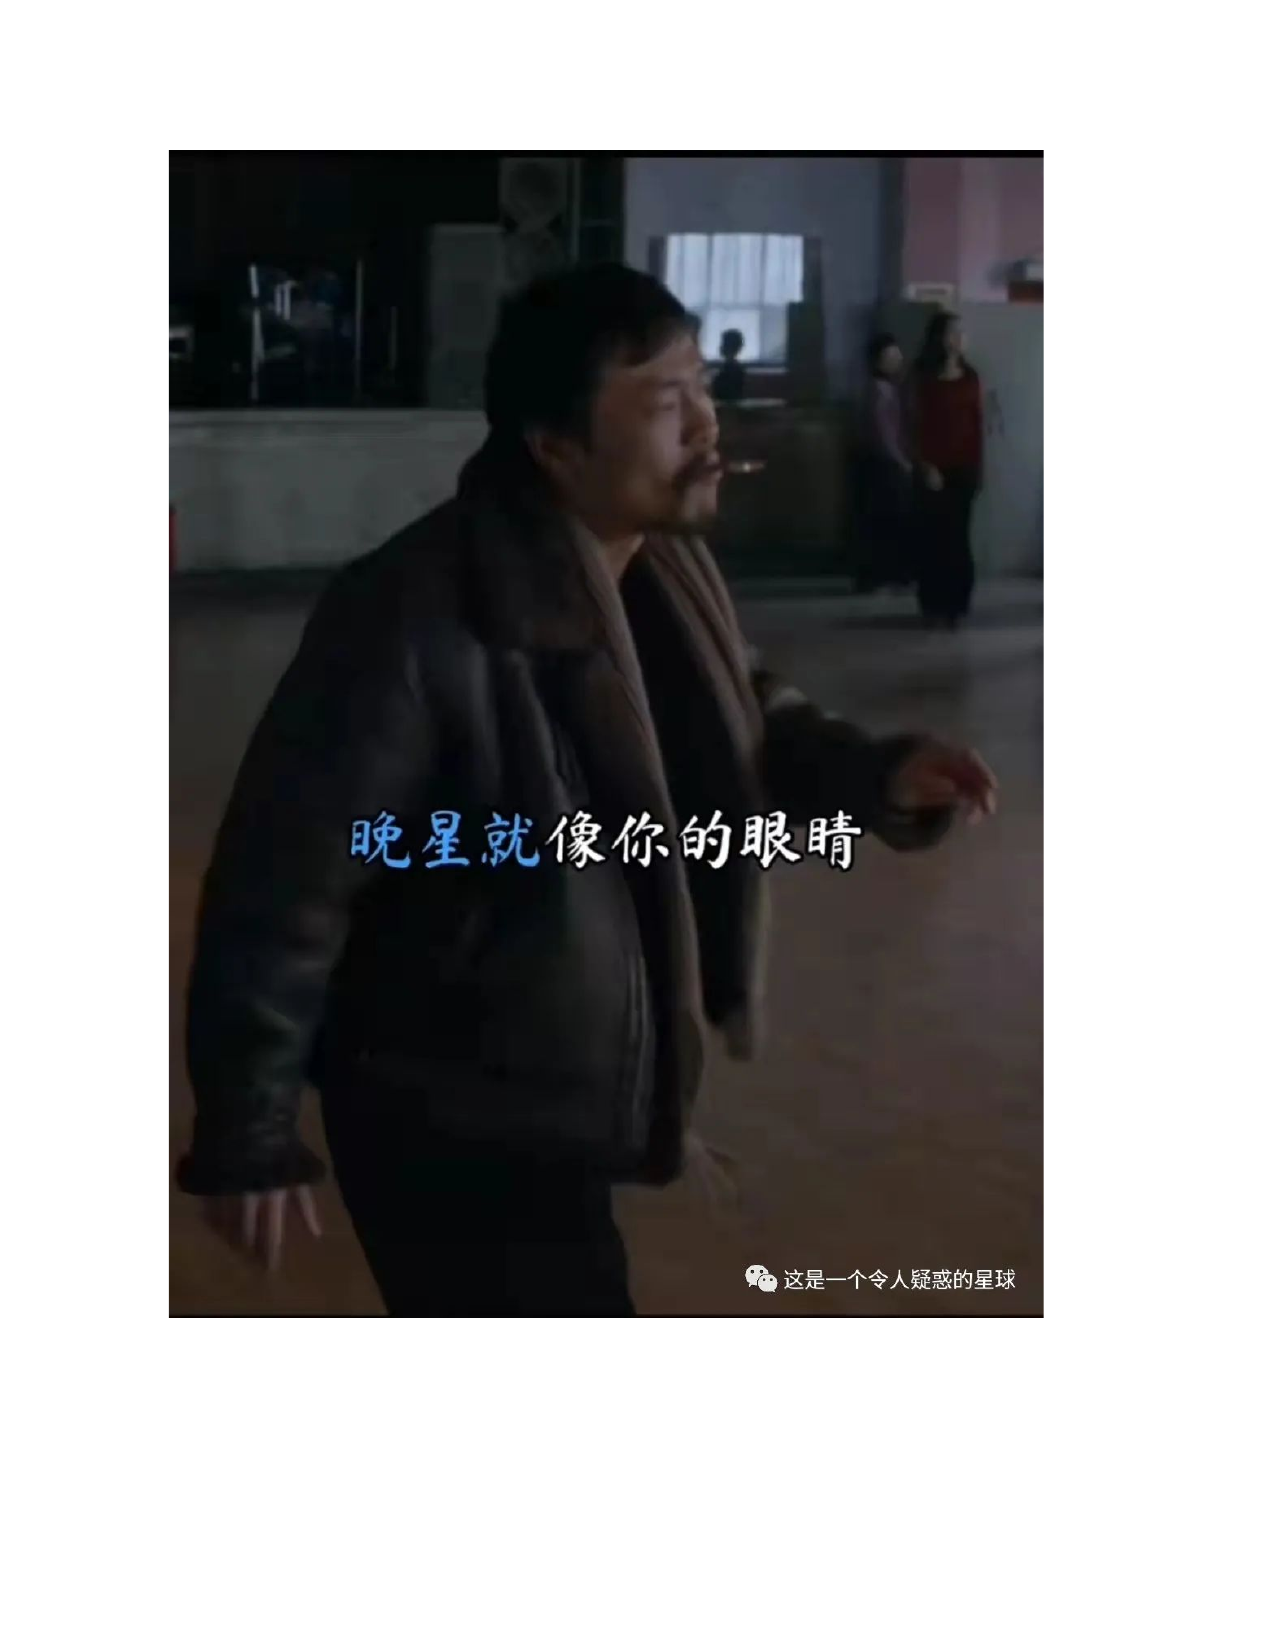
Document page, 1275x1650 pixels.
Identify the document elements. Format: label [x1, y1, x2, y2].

picture [168, 150, 1044, 1318]
